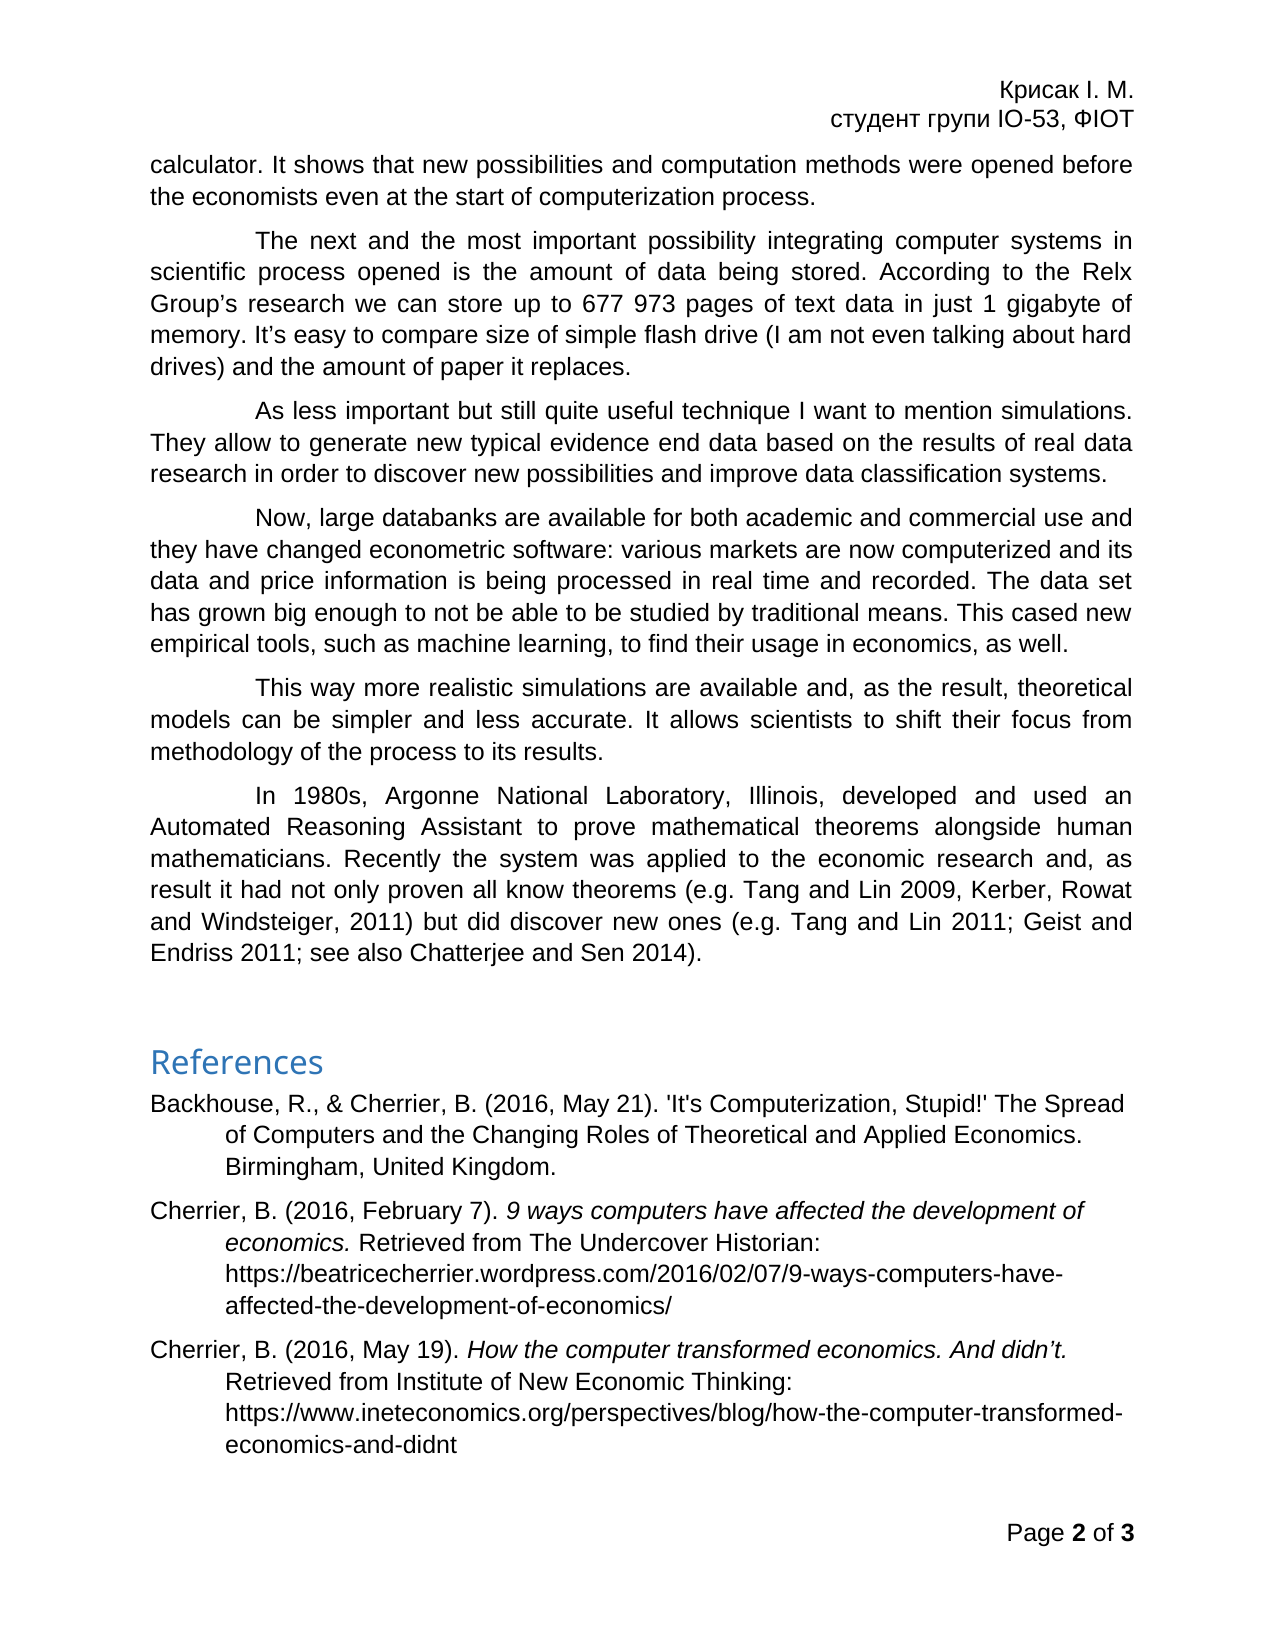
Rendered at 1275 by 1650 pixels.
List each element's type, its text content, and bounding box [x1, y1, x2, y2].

text In 1980s, Argonne National Laboratory, Illinois, developed and used an Automated Reasoning Assistant to prove mathematical theorems alongside human mathematicians. Recently the system was applied to the economic research and, as result it had not only proven all know theorems (e.g. Tang and Lin 2009, Kerber, Rowat and Windsteiger, 2011) but did discover new ones (e.g. Tang and Lin 2011; Geist and Endriss 2011; see also Chatterjee and Sen 2014). [150, 781, 1134, 967]
text The next and the most important possibility integrating computer systems in scientific process opened is the amount of data being stored. According to the Relx Group’s research we can store up to 677 973 pages of text data in just 1 gigabyte of memory. It’s easy to compare size of simple flash drive (I am not even talking about hard drives) and the amount of paper it replaces. [150, 226, 1134, 381]
text This way more realistic simulations are available and, as the result, theoretical models can be simpler and less accurate. It allows scientists to shift their focus from methodology of the process to its results. [150, 673, 1134, 765]
text As less important but still quite useful technique I want to mention simulations. They allow to generate new typical evidence end data based on the results of real data research in order to discover new possibilities and improve data classification systems. [150, 396, 1134, 488]
text Now, large databanks are available for both academic and commercial use and they have changed econometric software: various markets are now computerized and its data and price information is being processed in real time and recorded. The data set has grown big enough to not be able to be studied by traditional means. This cased new empirical tools, such as machine learning, to find their usage in economics, as well. [150, 503, 1134, 658]
